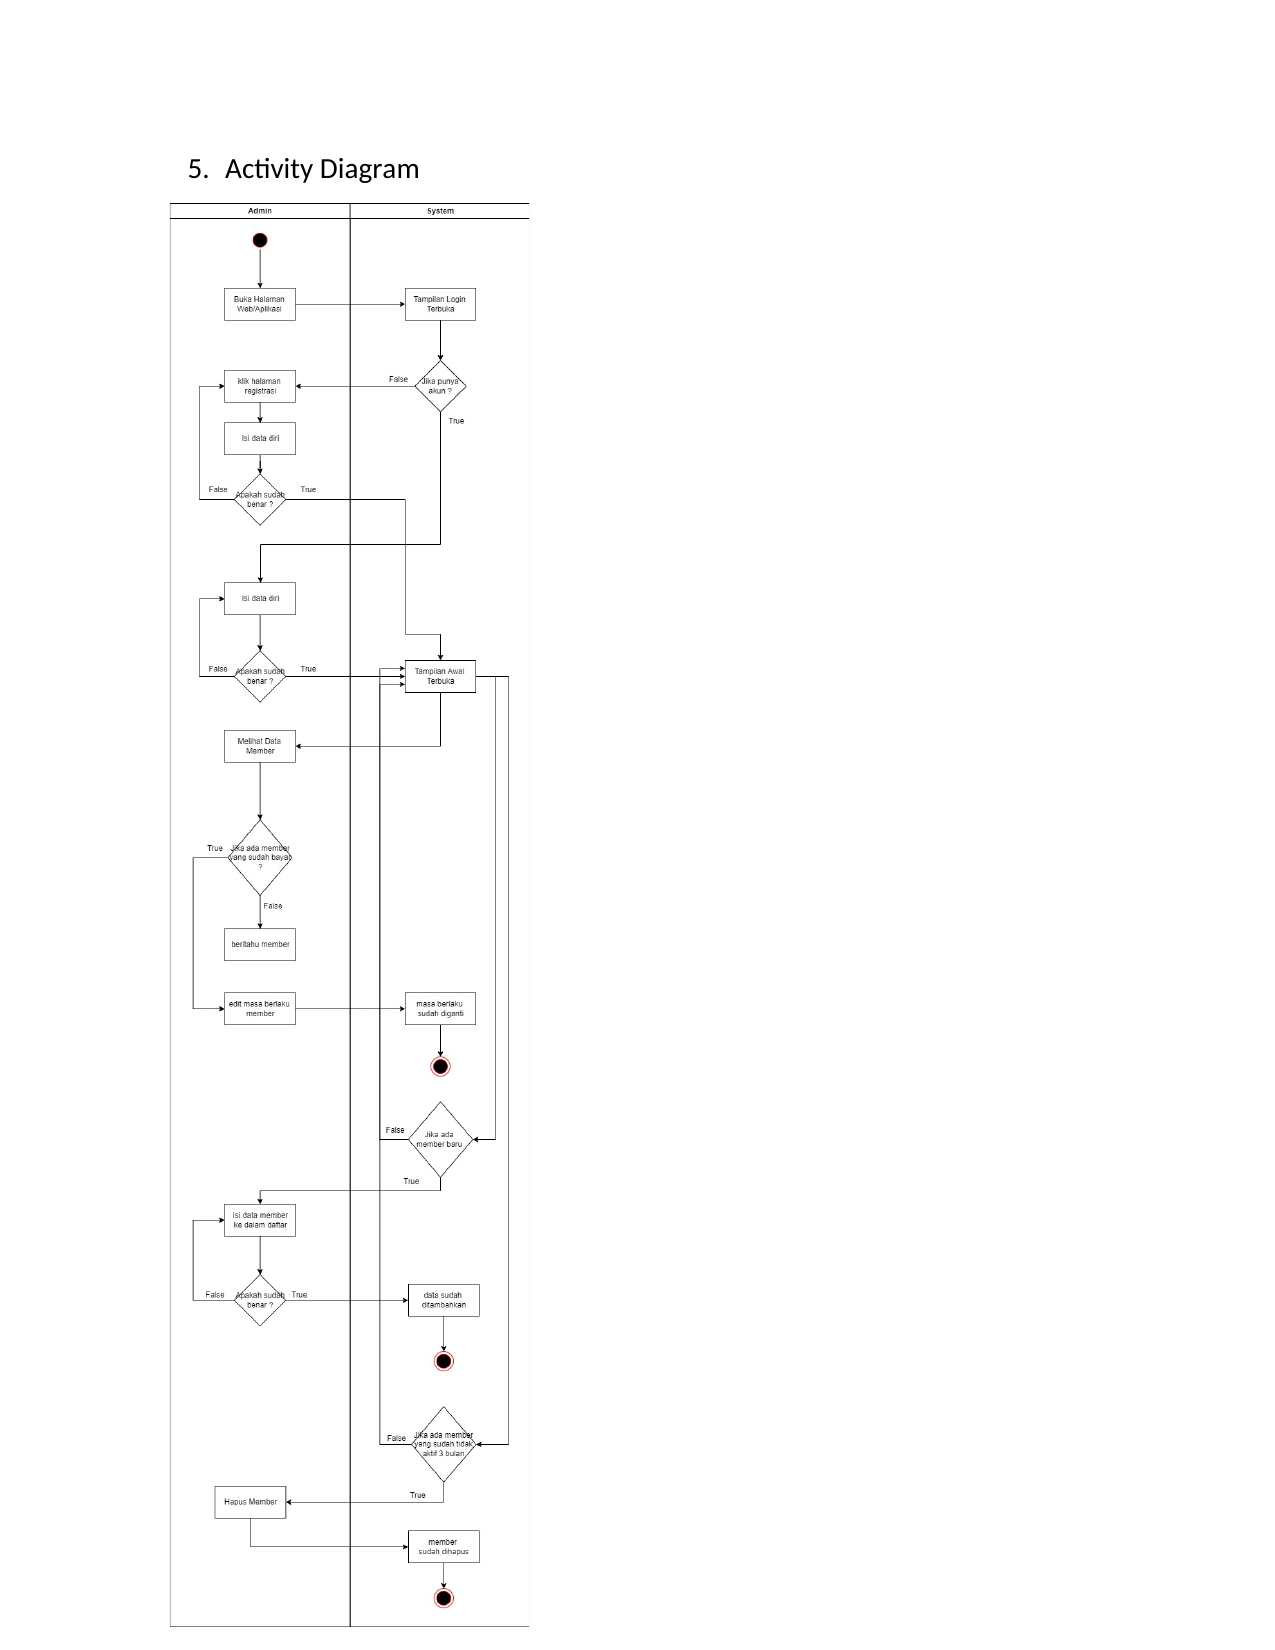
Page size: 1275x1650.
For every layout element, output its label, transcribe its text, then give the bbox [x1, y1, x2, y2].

list Activity Diagram [187, 150, 1125, 186]
picture [169, 203, 530, 1627]
